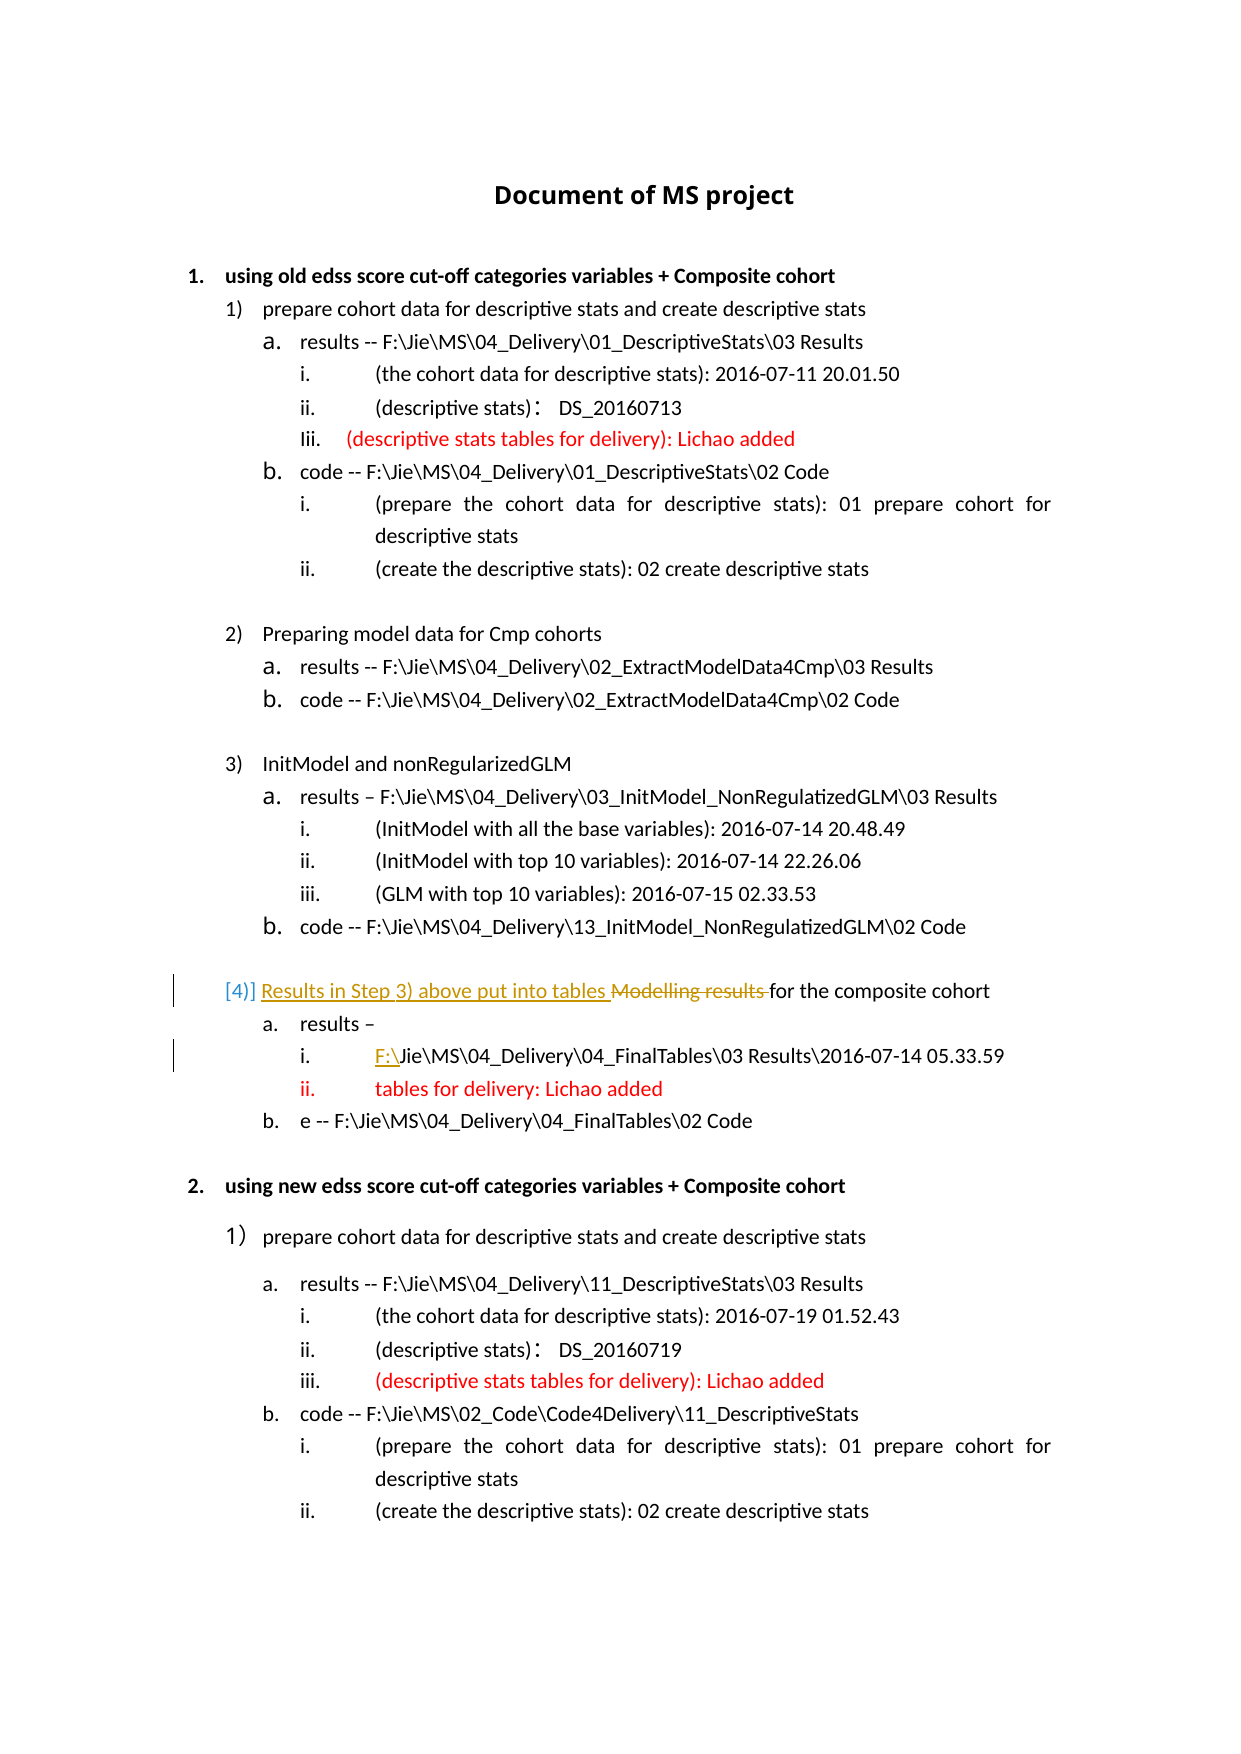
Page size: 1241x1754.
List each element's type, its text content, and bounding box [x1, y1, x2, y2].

list (the cohort data for descriptive stats): 2016-07-19 01.52.43 [300, 1299, 1053, 1332]
list code -- F:\Jie\MS\04_Delivery\02_ExtractModelData4Cmp\02 Code [262, 682, 1053, 714]
list using new edss score cut-off categories variables + Composite cohort [187, 1169, 1053, 1202]
list results – F:\Jie\MS\04_Delivery\03_InitModel_NonRegulatizedGLM\03 Results [262, 779, 1053, 812]
list prepare cohort data for descriptive stats and create descriptive stats [225, 292, 1053, 324]
list e -- F:\Jie\MS\04_Delivery\04_FinalTables\02 Code [262, 1104, 1053, 1137]
list (descriptive stats tables for delivery): Lichao added [300, 1364, 1053, 1397]
list (the cohort data for descriptive stats): 2016-07-11 20.01.50 [300, 357, 1053, 389]
list (prepare the cohort data for descriptive stats): 01 prepare cohort for descriptive stats [300, 1429, 1053, 1494]
list Jie\MS\04_Delivery\04_FinalTables\03 Results\2016-07-14 05.33.59 [300, 1039, 1053, 1072]
text Document of MS project [450, 162, 1053, 227]
list Preparing model data for Cmp cohorts [225, 617, 1053, 649]
list (descriptive stats)： DS_20160719 [300, 1332, 1053, 1364]
list for the composite cohort [225, 974, 1053, 1007]
list tables for delivery: Lichao added [300, 1072, 1053, 1104]
list results – [262, 1007, 1053, 1039]
list prepare cohort data for descriptive stats and create descriptive stats [225, 1202, 1053, 1267]
list (create the descriptive stats): 02 create descriptive stats [300, 1494, 1053, 1527]
list results -- F:\Jie\MS\04_Delivery\11_DescriptiveStats\03 Results [262, 1267, 1053, 1299]
list results -- F:\Jie\MS\04_Delivery\02_ExtractModelData4Cmp\03 Results [262, 649, 1053, 682]
list (InitModel with all the base variables): 2016-07-14 20.48.49 [300, 812, 1053, 844]
list code -- F:\Jie\MS\04_Delivery\01_DescriptiveStats\02 Code [262, 454, 1053, 487]
list (create the descriptive stats): 02 create descriptive stats [300, 552, 1053, 584]
list Iii. (descriptive stats tables for delivery): Lichao added [300, 422, 1053, 454]
list InitModel and nonRegularizedGLM [225, 747, 1053, 779]
list (prepare the cohort data for descriptive stats): 01 prepare cohort for descriptive stats [300, 487, 1053, 552]
list results -- F:\Jie\MS\04_Delivery\01_DescriptiveStats\03 Results [262, 324, 1053, 357]
list (GLM with top 10 variables): 2016-07-15 02.33.53 [300, 877, 1053, 909]
list code -- F:\Jie\MS\02_Code\Code4Delivery\11_DescriptiveStats [262, 1397, 1053, 1429]
list using old edss score cut-off categories variables + Composite cohort [187, 259, 1053, 292]
list (InitModel with top 10 variables): 2016-07-14 22.26.06 [300, 844, 1053, 877]
list code -- F:\Jie\MS\04_Delivery\13_InitModel_NonRegulatizedGLM\02 Code [262, 909, 1053, 942]
list (descriptive stats)： DS_20160713 [300, 389, 1053, 422]
